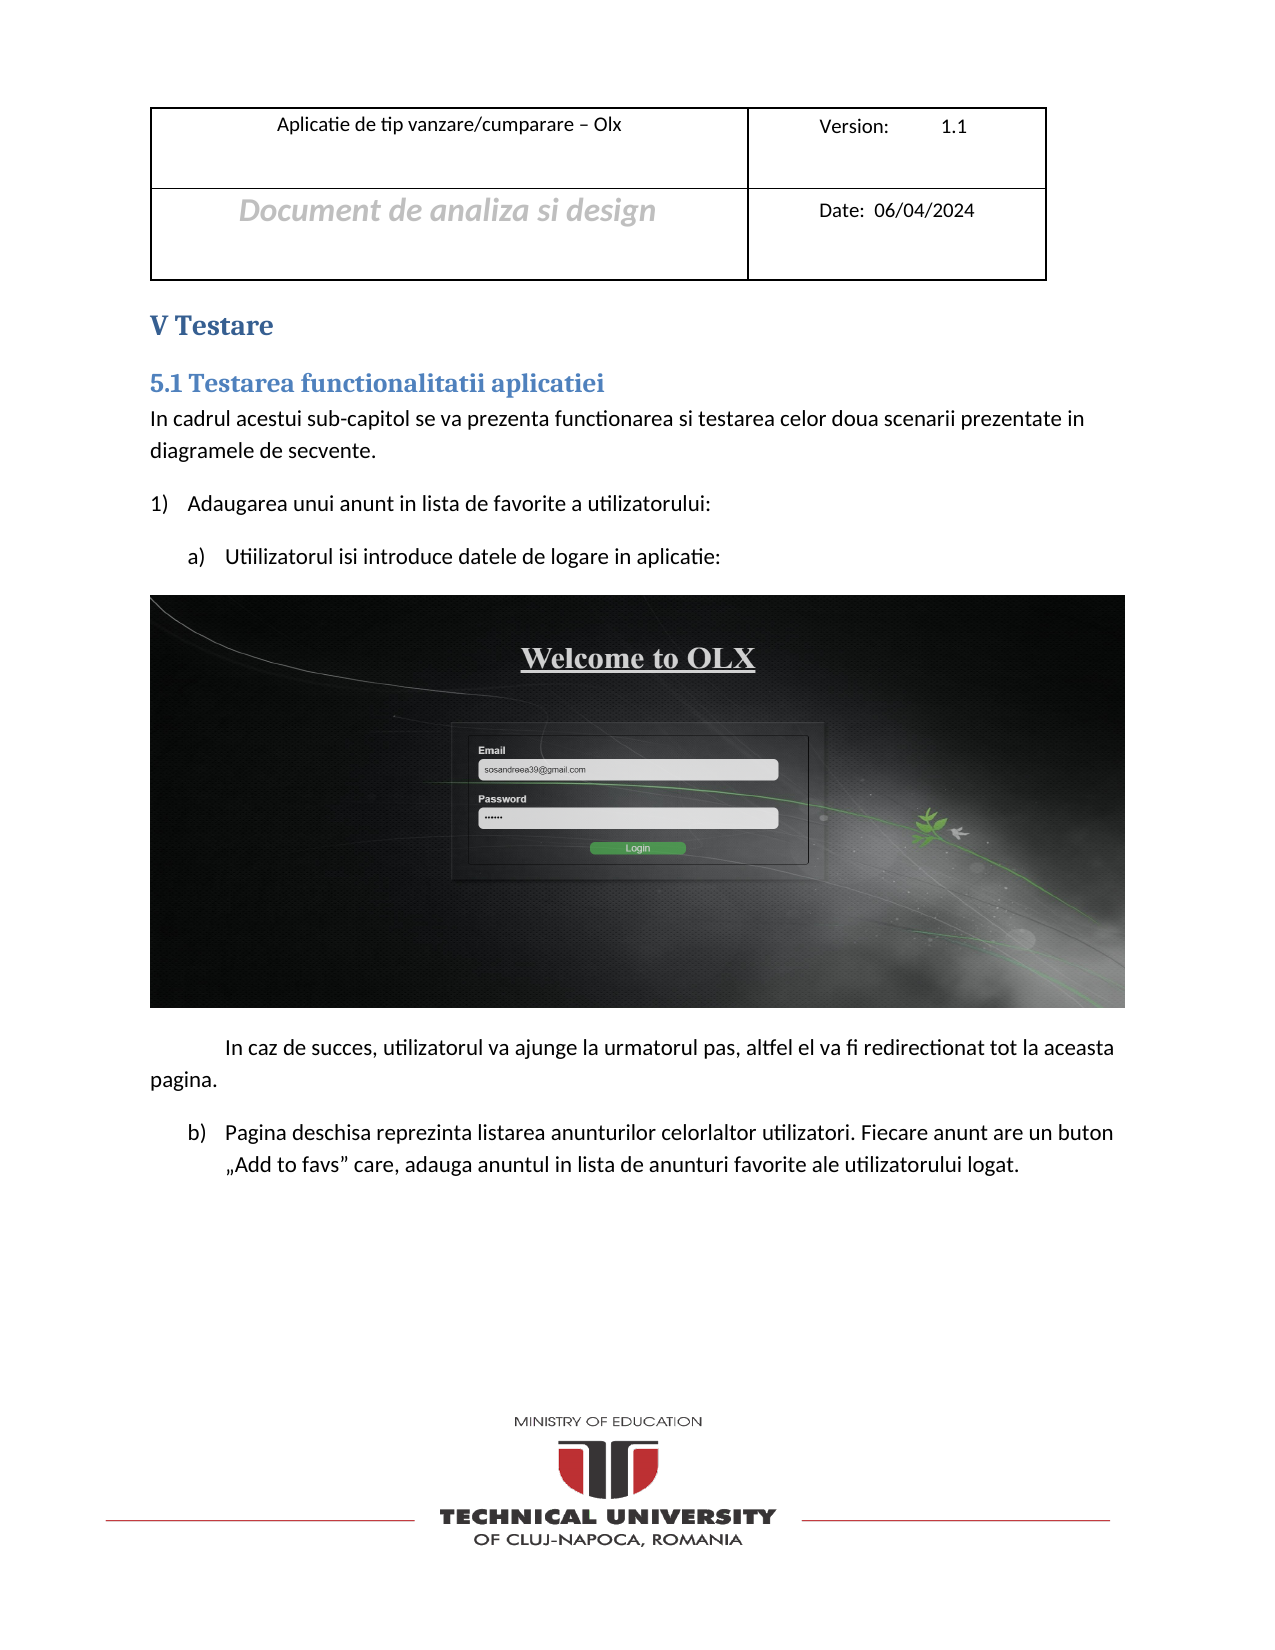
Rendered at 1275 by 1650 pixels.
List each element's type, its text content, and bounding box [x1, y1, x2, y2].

text In caz de succes, utilizatorul va ajunge la urmatorul pas, altfel el va fi redirectionat tot la aceasta pagina. [150, 1033, 1125, 1093]
subtitle V Testare [150, 309, 1125, 342]
text In cadrul acestui sub-capitol se va prezenta functionarea si testarea celor doua scenarii prezentate in diagramele de secvente. [150, 404, 1125, 464]
picture [105, 1417, 1111, 1547]
picture [150, 595, 1125, 1008]
list Adaugarea unui anunt in lista de favorite a utilizatorului: [150, 489, 1125, 517]
subtitle 5.1 Testarea functionalitatii aplicatiei [150, 368, 1125, 399]
list Utiilizatorul isi introduce datele de logare in aplicatie: [187, 542, 1125, 570]
list Pagina deschisa reprezinta listarea anunturilor celorlaltor utilizatori. Fiecare anunt are un buton „Add to favs” care, adauga anuntul in lista de anunturi favorite ale utilizatorului logat. [187, 1118, 1125, 1178]
